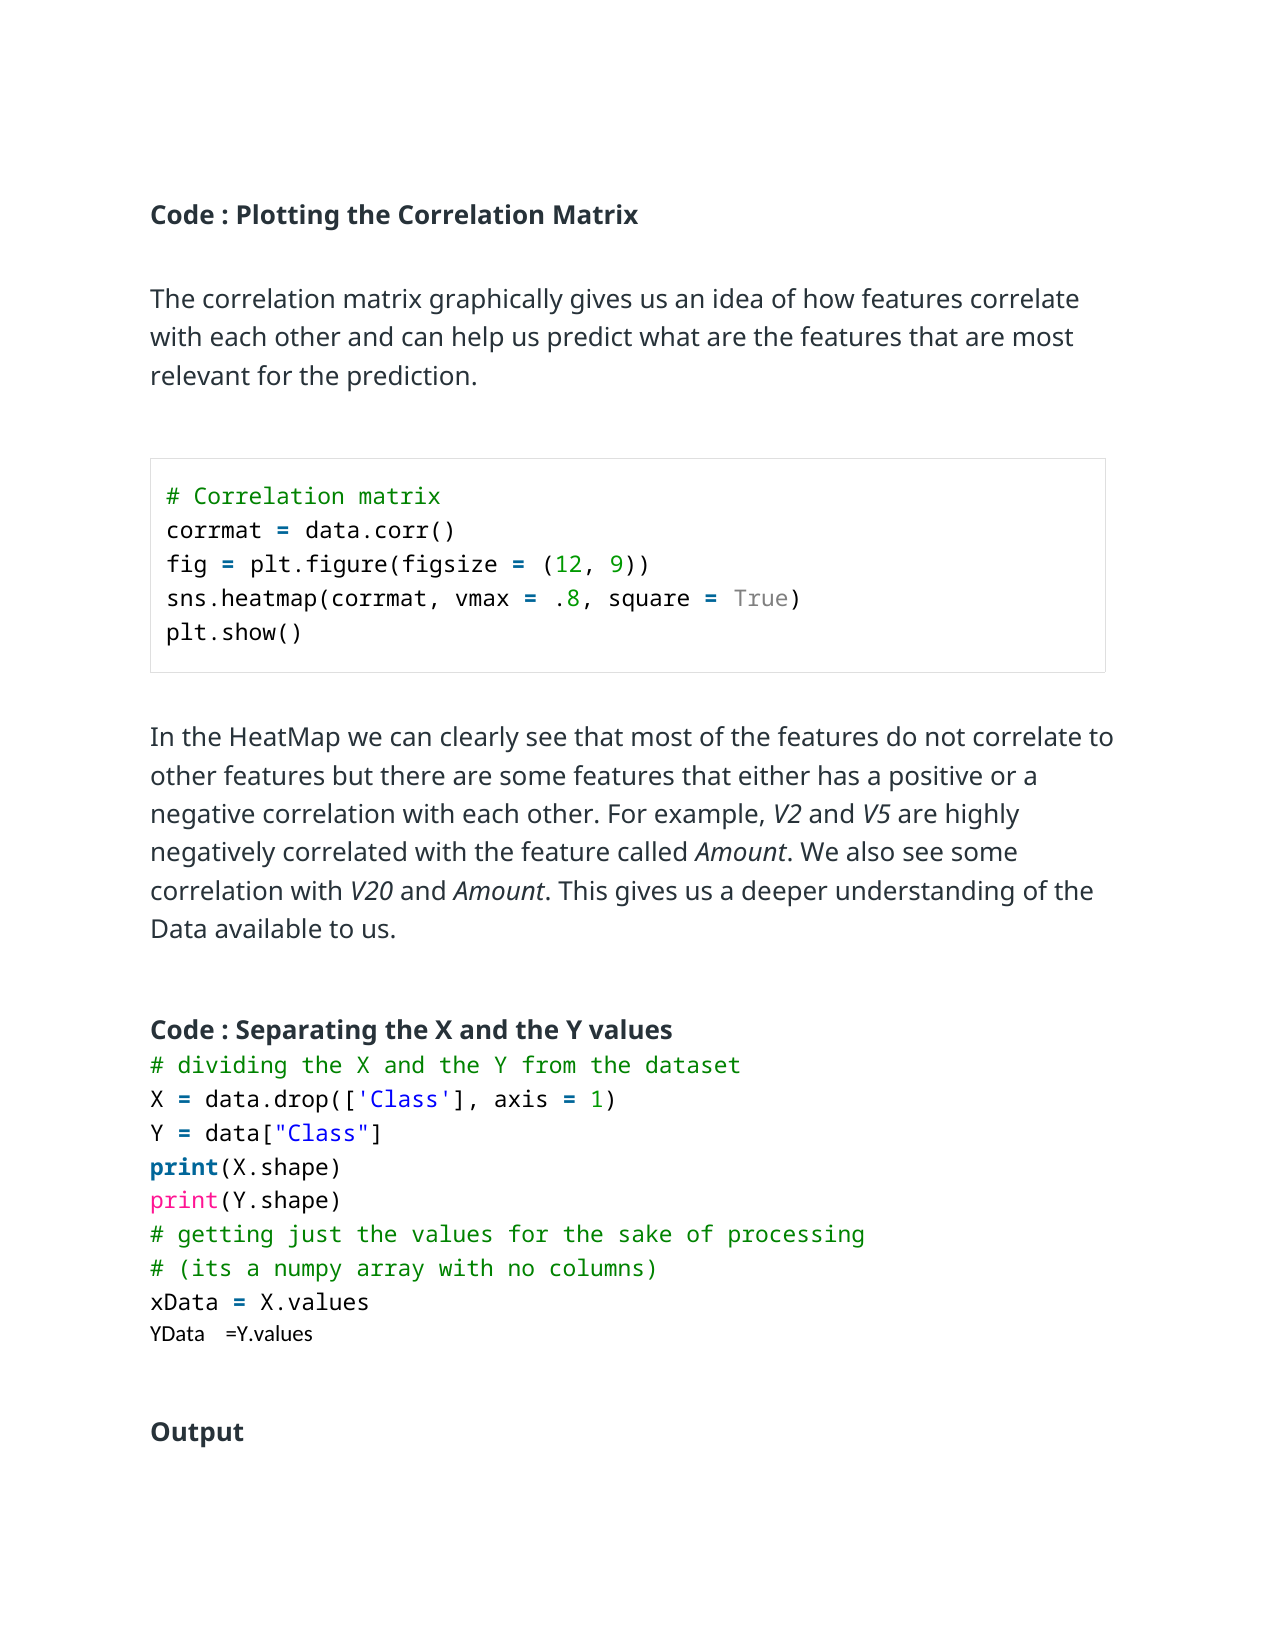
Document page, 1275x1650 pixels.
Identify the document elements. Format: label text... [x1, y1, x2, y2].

text Code : Separating the X and the Y values # dividing the X and the Y from the dataset [150, 1011, 1125, 1081]
table_header # Correlation matrix corrmat = data.corr() fig = plt.figure(figsize = (12, 9)) sns.heatmap(corrmat, vmax = .8, square = True) plt.show() [151, 459, 1105, 671]
text YData =Y.values [150, 1319, 1125, 1347]
text Y = data["Class"] [150, 1117, 1125, 1148]
text The correlation matrix graphically gives us an idea of how features correlate with each other and can help us predict what are the features that are most relevant for the prediction. [150, 280, 1125, 393]
text In the HeatMap we can clearly see that most of the features do not correlate to other features but there are some features that either has a positive or a negative correlation with each other. For example, V2 and V5 are highly negatively correlated with the feature called Amount. We also see some correlation with V20 and Amount. This gives us a deeper understanding of the Data available to us. [150, 719, 1125, 946]
text print(X.shape) [150, 1151, 1125, 1182]
text xData = X.values [150, 1286, 1125, 1317]
text Output [150, 1413, 1125, 1449]
text print(Y.shape) [150, 1184, 1125, 1216]
text X = data.drop(['Class'], axis = 1) [150, 1083, 1125, 1114]
text Code : Plotting the Correlation Matrix [150, 197, 1125, 263]
text # (its a numpy array with no columns) [150, 1252, 1125, 1283]
text # getting just the values for the sake of processing [150, 1218, 1125, 1249]
